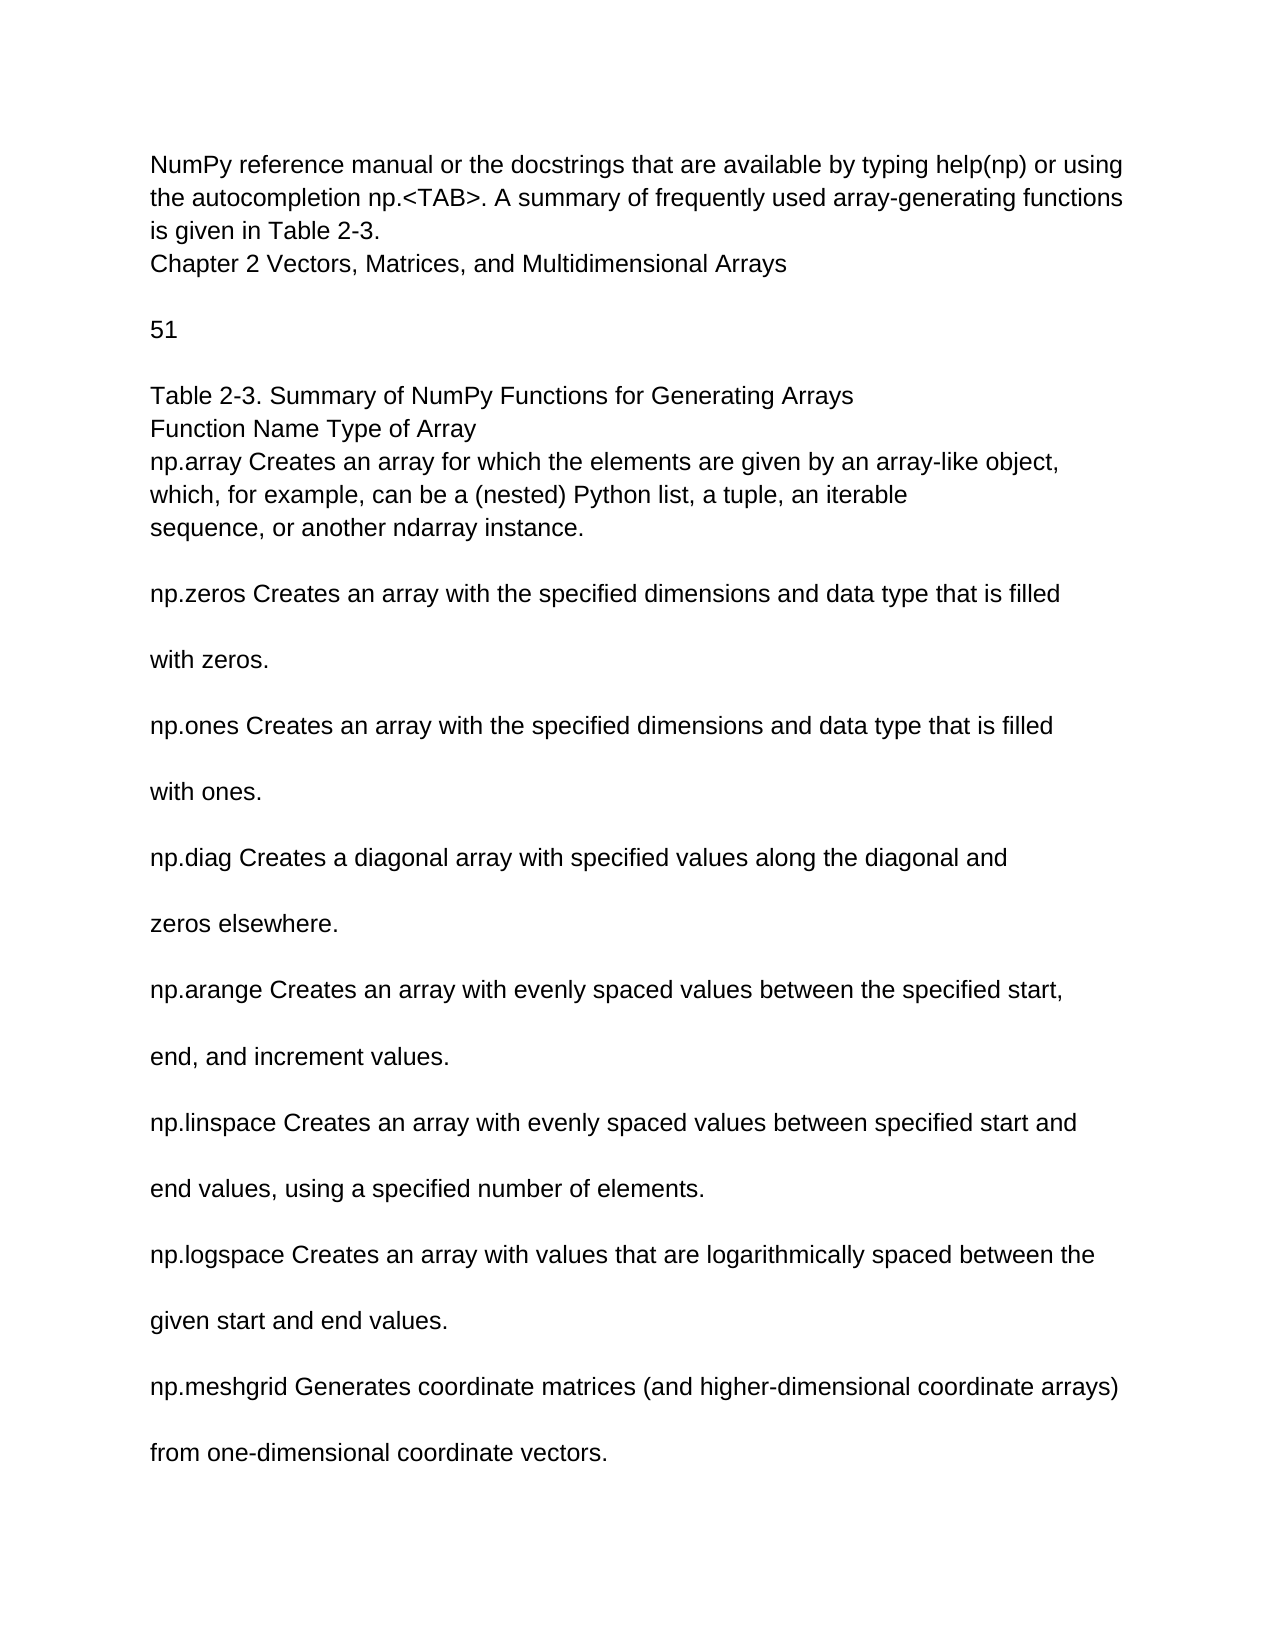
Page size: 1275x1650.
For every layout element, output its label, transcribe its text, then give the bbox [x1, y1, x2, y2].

text np.arange Creates an array with evenly spaced values between the specified start, [150, 976, 1125, 1004]
text 51 [150, 315, 1125, 344]
text np.logspace Creates an array with values that are logarithmically spaced between the [150, 1240, 1125, 1268]
text NumPy reference manual or the docstrings that are available by typing help(np) or using [150, 150, 1125, 179]
text Table 2-3. Summary of NumPy Functions for Generating Arrays [150, 381, 1125, 410]
text np.meshgrid Generates coordinate matrices (and higher-dimensional coordinate arrays) [150, 1372, 1125, 1401]
text np.zeros Creates an array with the specified dimensions and data type that is filled [150, 579, 1125, 608]
text Chapter 2 Vectors, Matrices, and Multidimensional Arrays [150, 249, 1125, 278]
text zeros elsewhere. [150, 909, 1125, 938]
text sequence, or another ndarray instance. [150, 513, 1125, 542]
text is given in Table 2-3. [150, 216, 1125, 245]
text given start and end values. [150, 1306, 1125, 1334]
text the autocompletion np.<TAB>. A summary of frequently used array-generating functions [150, 183, 1125, 212]
text with ones. [150, 777, 1125, 806]
text end, and increment values. [150, 1042, 1125, 1070]
text np.linspace Creates an array with evenly spaced values between specified start and [150, 1108, 1125, 1136]
text end values, using a specified number of elements. [150, 1174, 1125, 1202]
text np.ones Creates an array with the specified dimensions and data type that is filled [150, 711, 1125, 740]
text np.array Creates an array for which the elements are given by an array-like object, [150, 447, 1125, 476]
text np.diag Creates a diagonal array with specified values along the diagonal and [150, 843, 1125, 872]
text from one-dimensional coordinate vectors. [150, 1438, 1125, 1467]
text Function Name Type of Array [150, 414, 1125, 443]
text which, for example, can be a (nested) Python list, a tuple, an iterable [150, 480, 1125, 509]
text with zeros. [150, 645, 1125, 674]
